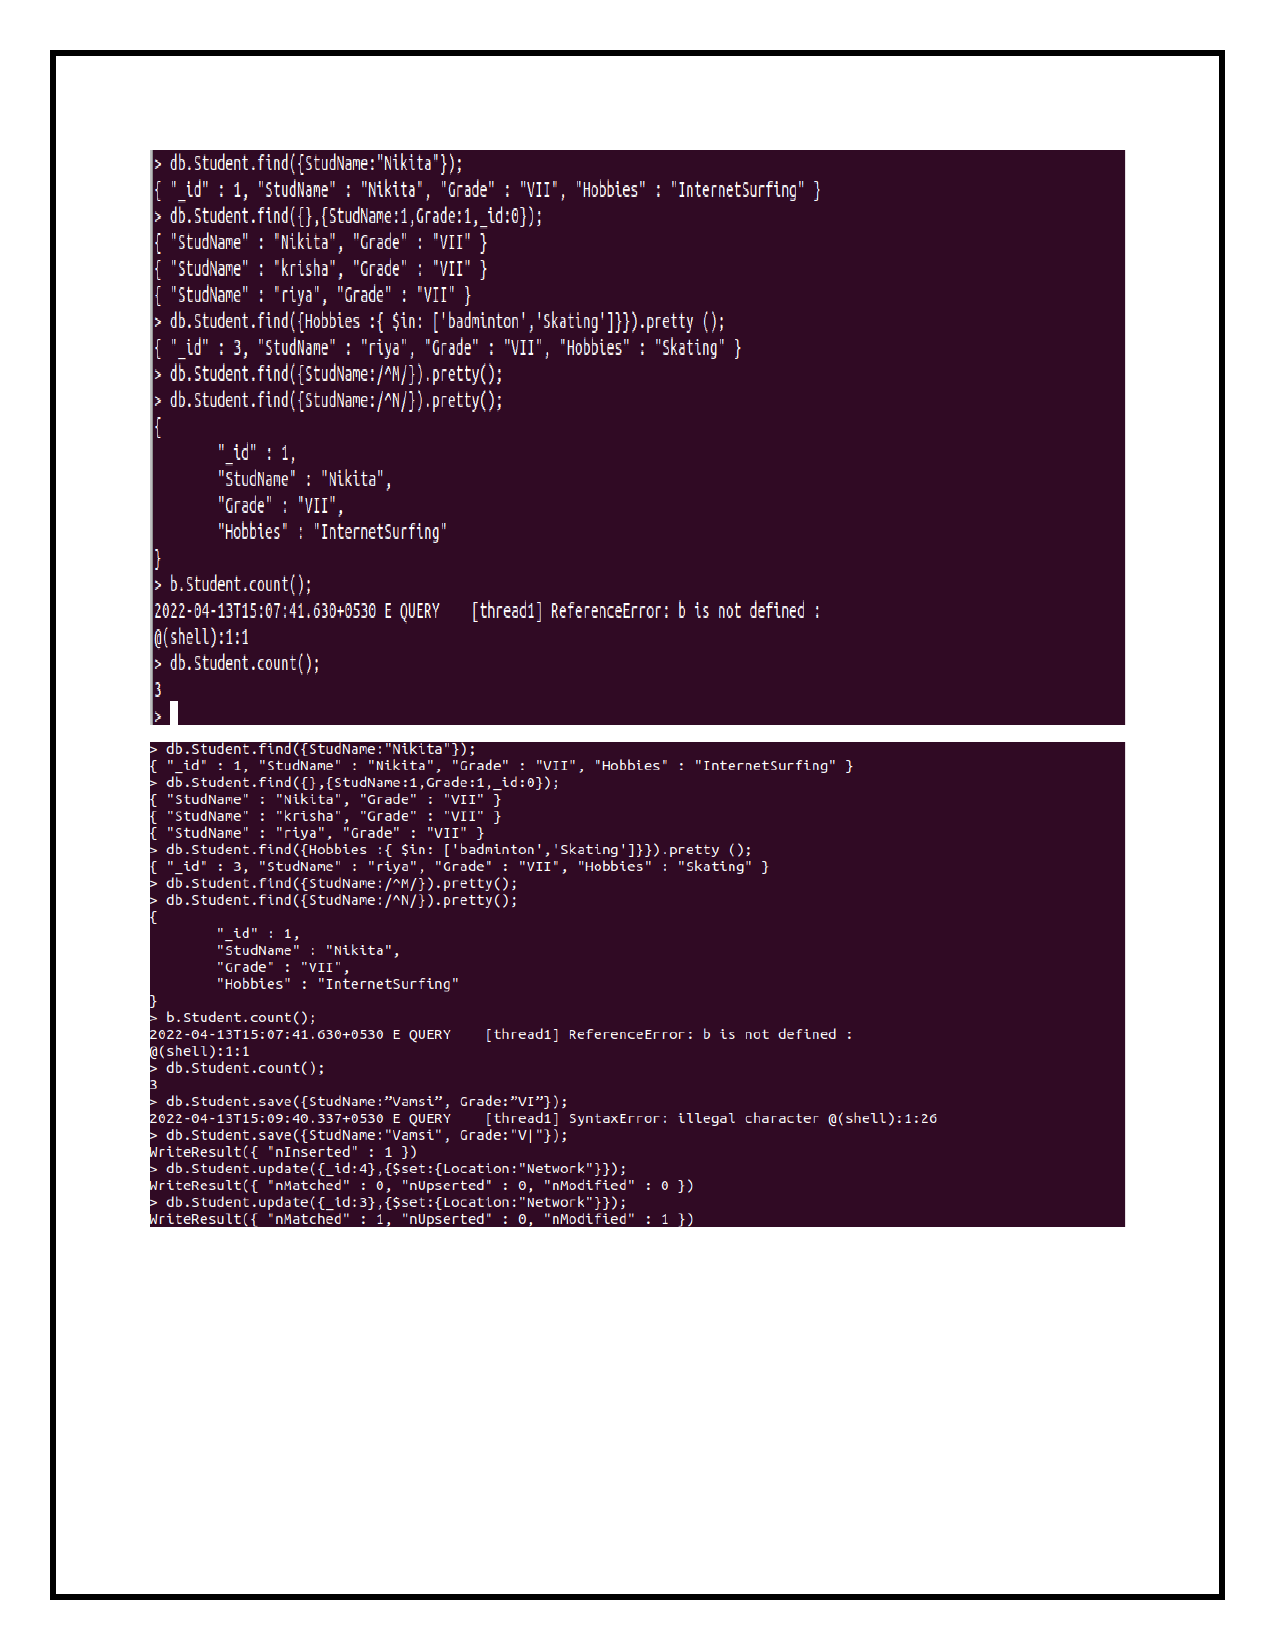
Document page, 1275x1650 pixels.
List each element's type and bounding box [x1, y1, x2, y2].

picture [150, 150, 1125, 725]
picture [150, 742, 1125, 1227]
